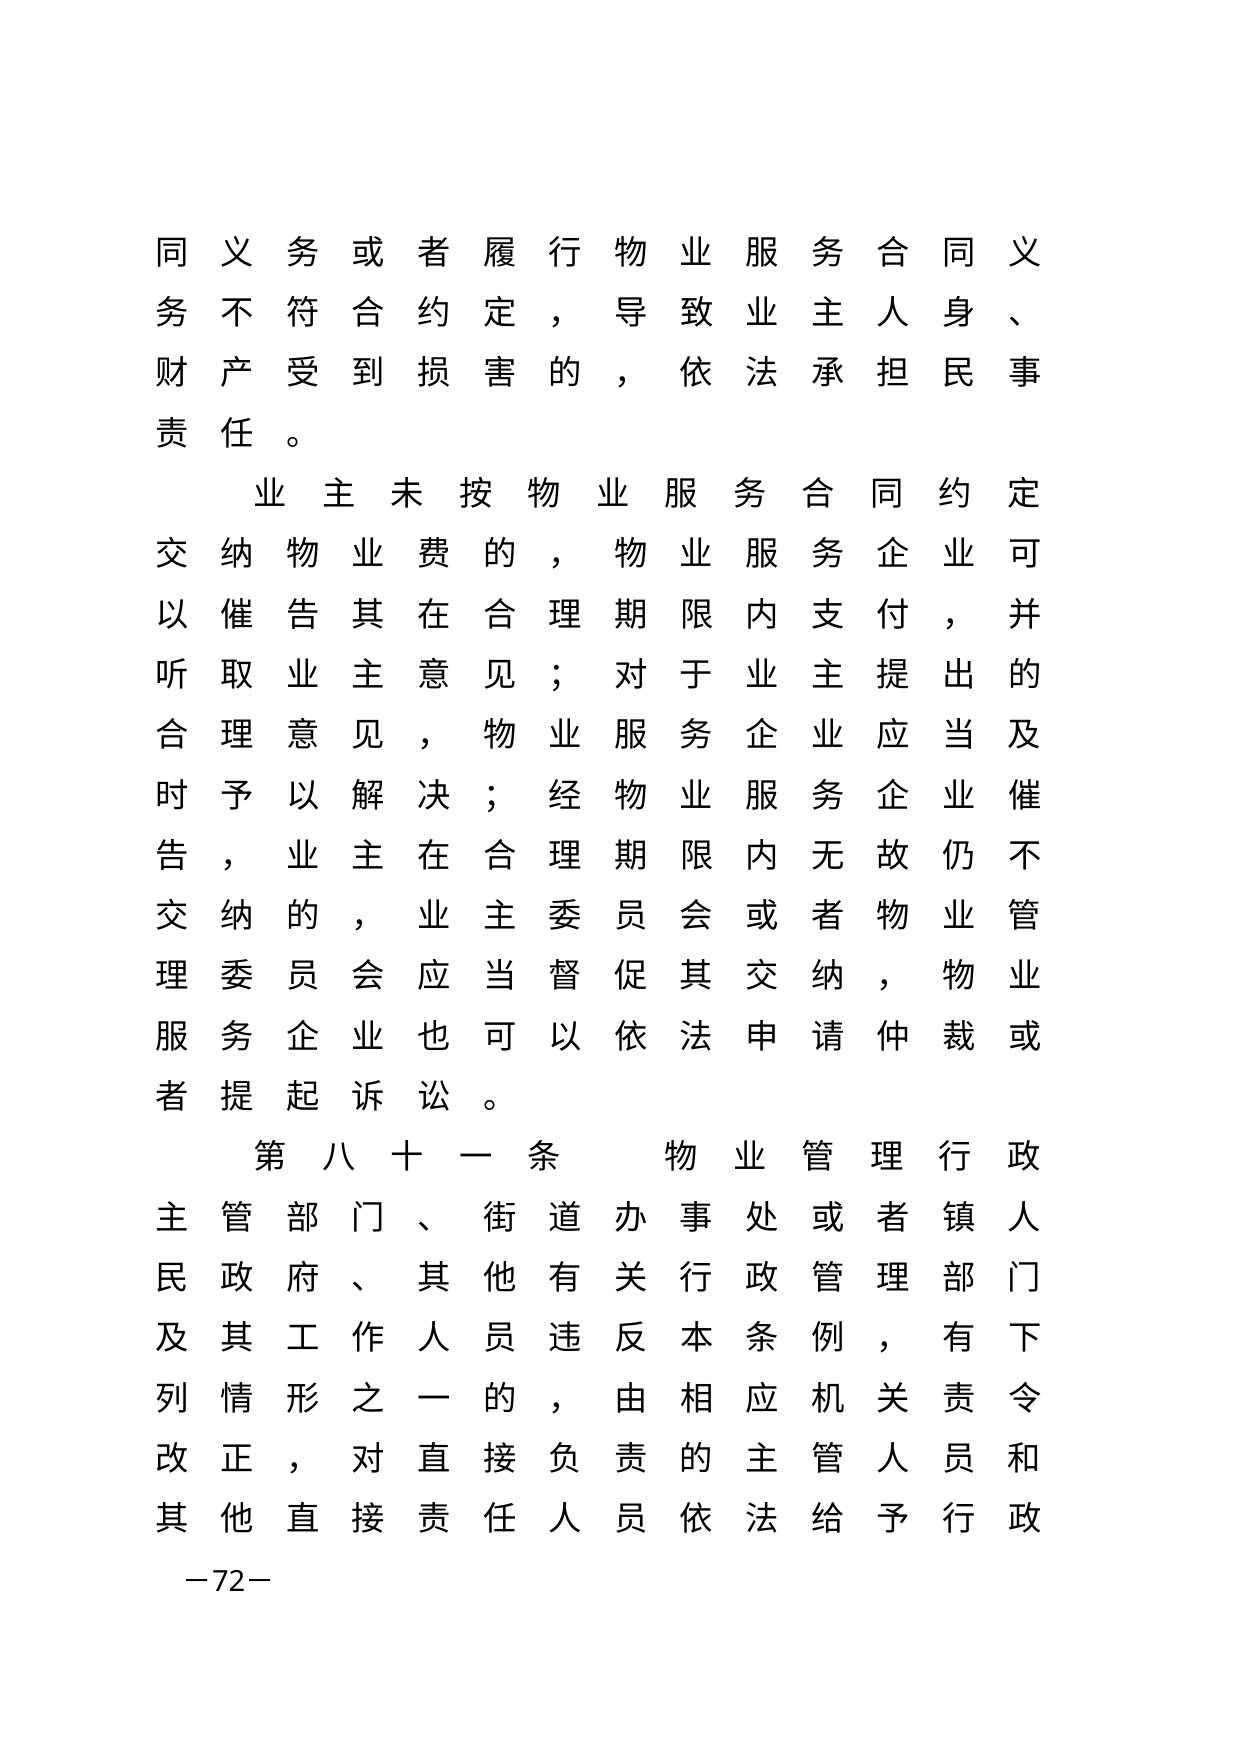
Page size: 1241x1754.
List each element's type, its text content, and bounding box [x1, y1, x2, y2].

text 第八十一条 物业管理行政主管部门、街道办事处或者镇人民政府、其他有关行政管理部门及其工作人员违反本条例，有下列情形之一的，由相应机关责令改正，对直接负责的主管人员和其他直接责任人员依法给予行政处分；涉嫌犯罪的，移送司法机关处理： [155, 1124, 1073, 1546]
text 业主未按物业服务合同约定交纳物业费的，物业服务企业可以催告其在合理期限内支付，并听取业主意见；对于业主提出的合理意见，物业服务企业应当及时予以解决；经物业服务企业催告，业主在合理期限内无故仍不交纳的，业主委员会或者物业管理委员会应当督促其交纳，物业服务企业也可以依法申请仲裁或者提起诉讼。 [155, 461, 1073, 1124]
text 第八十条 违反本条例规定，物业服务企业不履行物业服务合同义务或者履行物业服务合同义务不符合约定，导致业主人身、财产受到损害的，依法承担民事责任。 [155, 219, 1073, 461]
